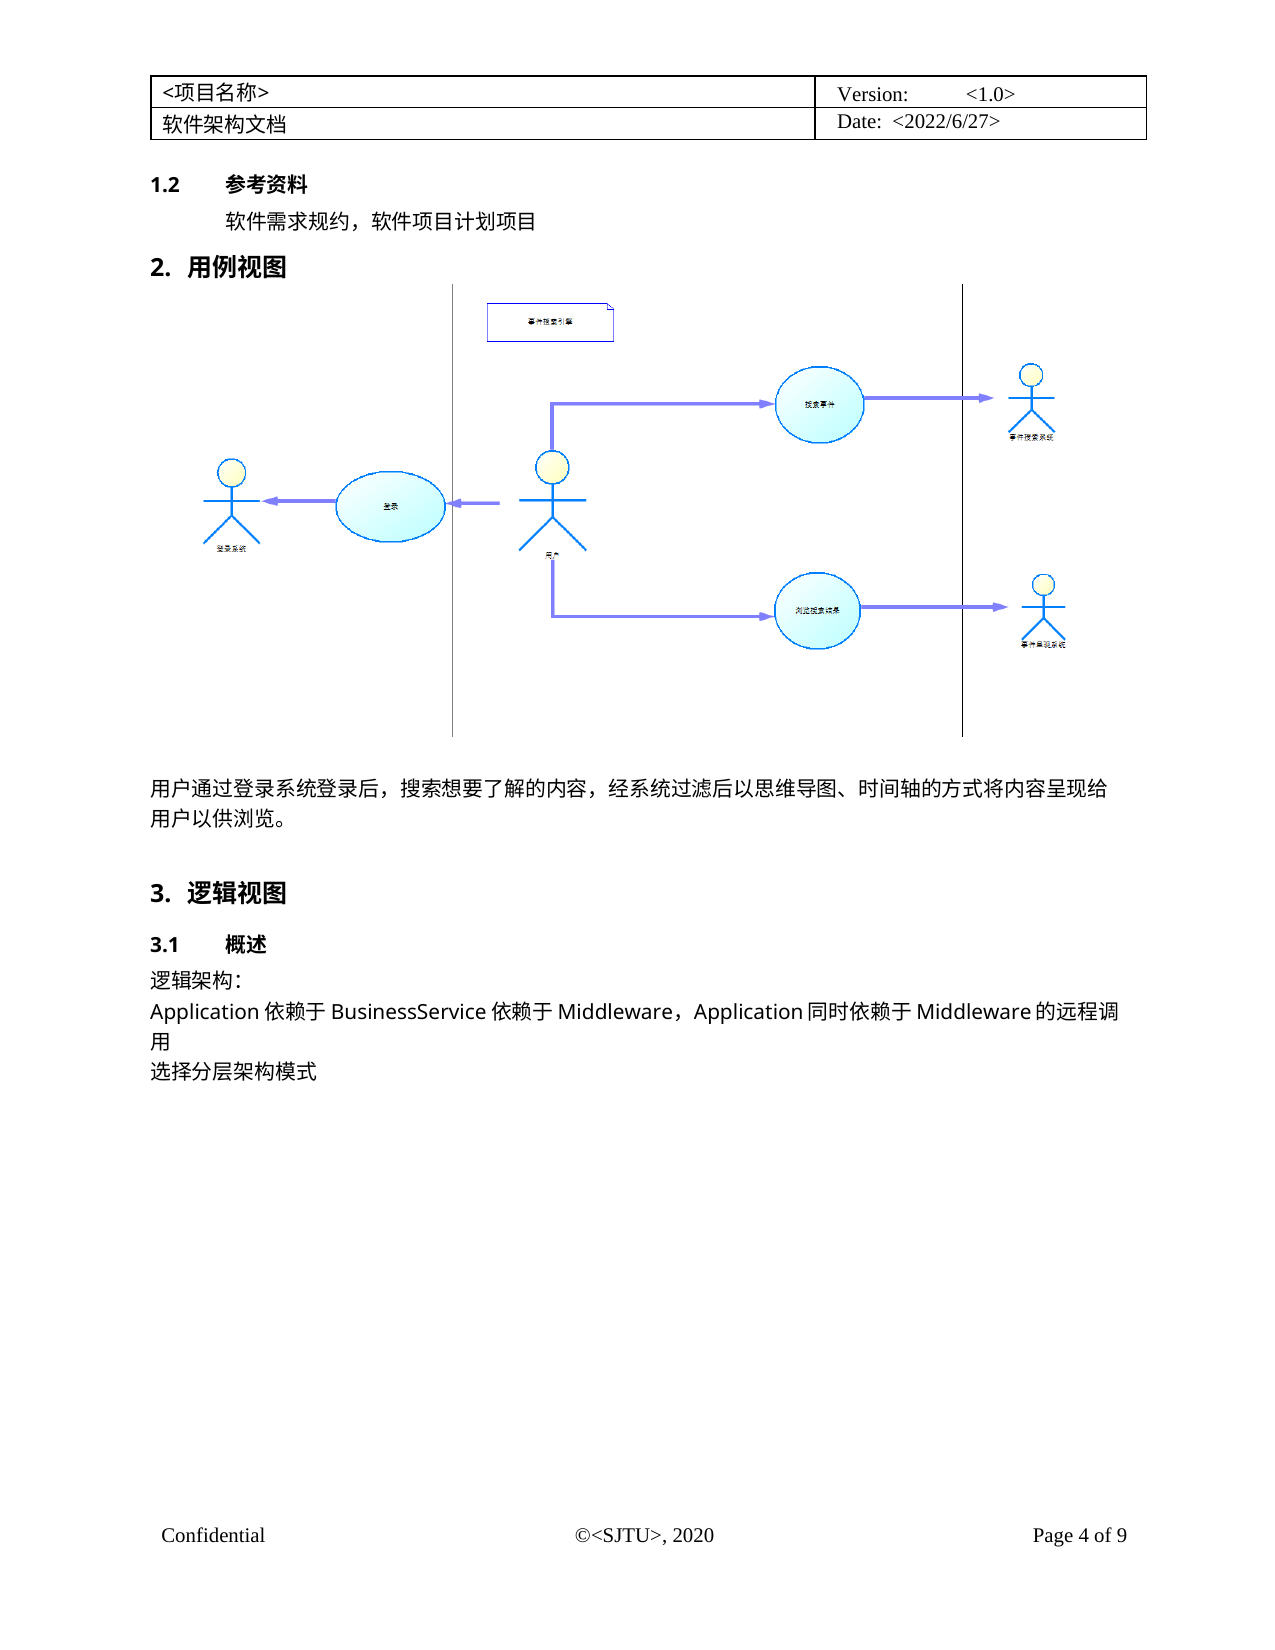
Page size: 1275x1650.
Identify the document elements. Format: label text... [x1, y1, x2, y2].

text 选择分层架构模式 [150, 1055, 1125, 1086]
text 用户通过登录系统登录后，搜索想要了解的内容，经系统过滤后以思维导图、时间轴的方式将内容呈现给用户以供浏览。 [150, 772, 1125, 832]
text 逻辑架构： [150, 965, 1125, 995]
subtitle 逻辑视图 [150, 873, 1125, 909]
text 软件需求规约，软件项目计划项目 [150, 205, 1125, 235]
subtitle 概述 [150, 928, 1125, 958]
picture [187, 284, 1162, 737]
text Application依赖于BusinessService依赖于Middleware，Application同时依赖于Middleware的远程调用 [150, 995, 1125, 1055]
subtitle 参考资料 [150, 169, 1125, 199]
